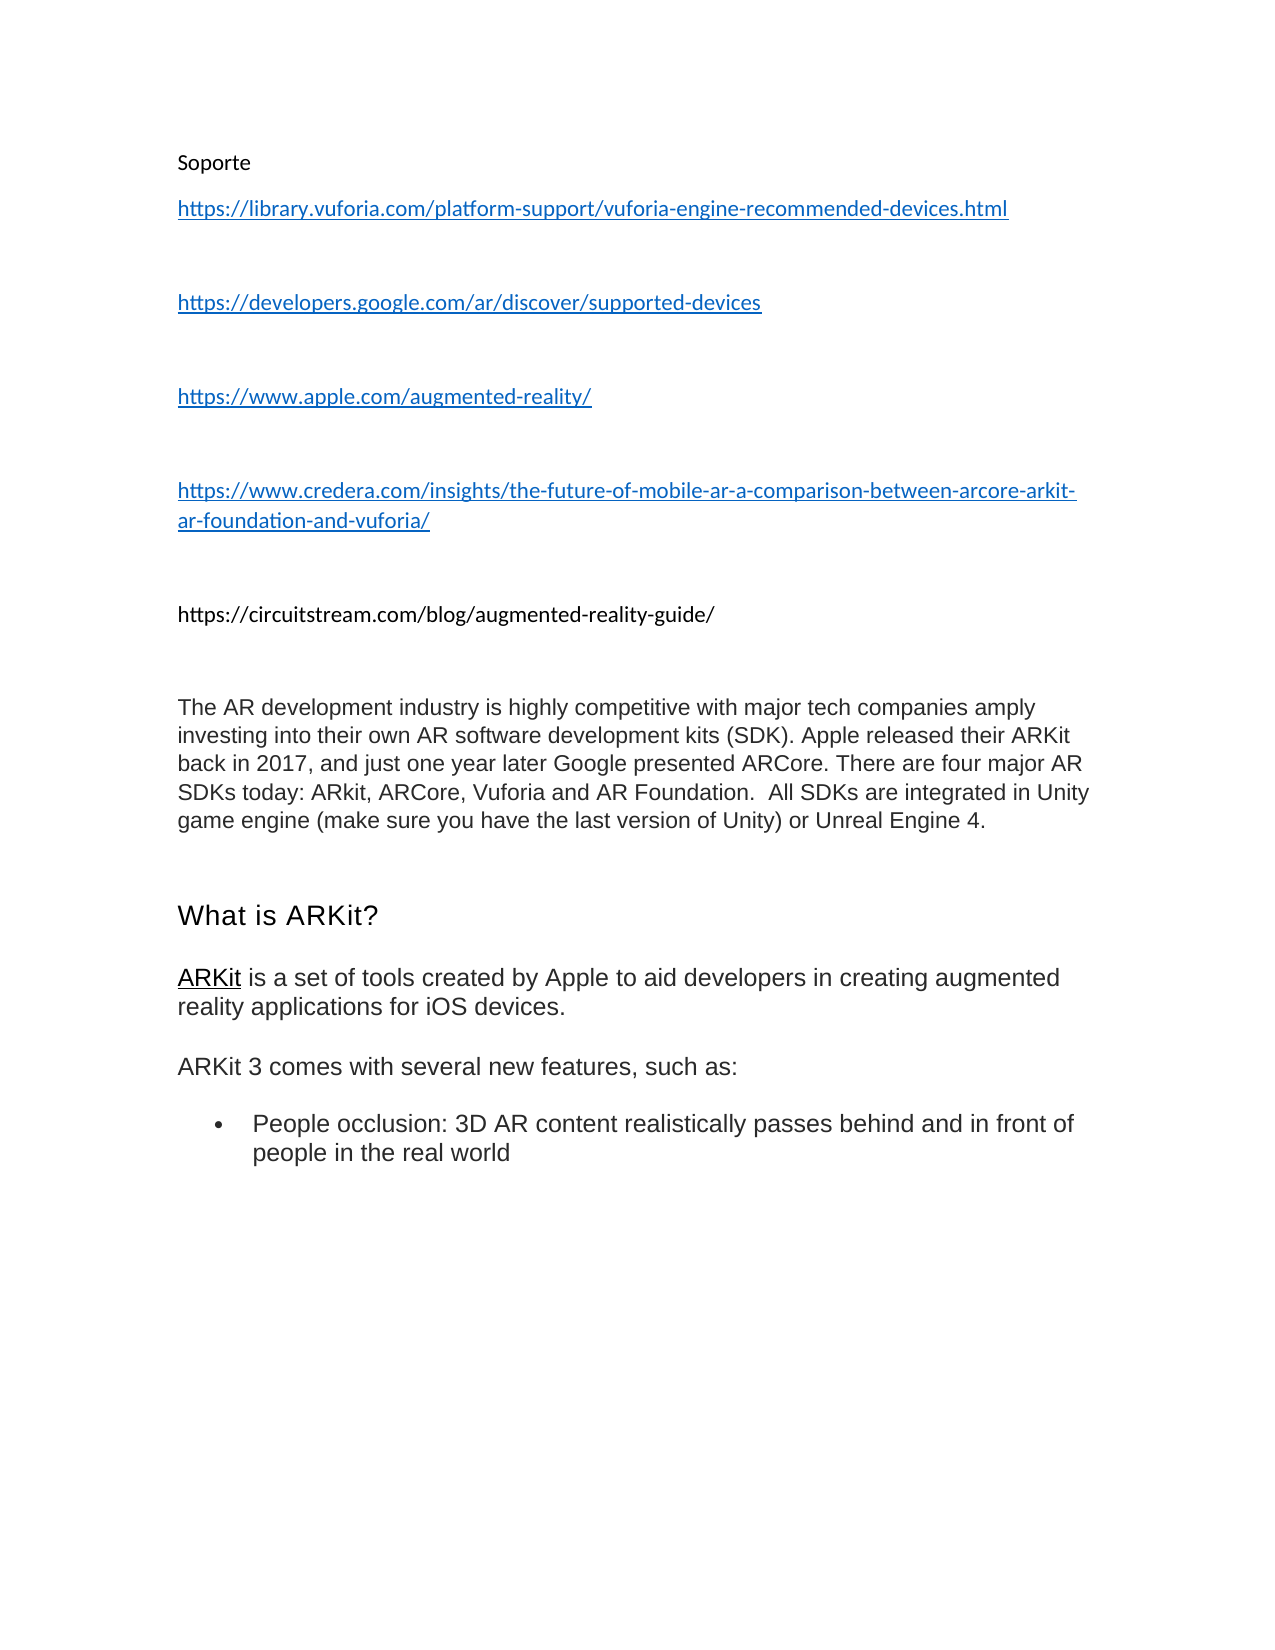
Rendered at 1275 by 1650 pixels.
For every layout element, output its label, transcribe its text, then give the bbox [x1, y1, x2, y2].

text https://www.apple.com/augmented-reality/ [177, 382, 1098, 410]
text https://circuitstream.com/blog/augmented-reality-guide/ [177, 600, 1098, 628]
text ARKit is a set of tools created by Apple to aid developers in creating augmented reality applications for iOS devices. [177, 963, 1098, 1020]
text What is ARKit? [177, 899, 1098, 932]
list People occlusion: 3D AR content realistically passes behind and in front of people in the real world [215, 1109, 1098, 1167]
text The AR development industry is highly competitive with major tech companies amply investing into their own AR software development kits (SDK). Apple released their ARKit back in 2017, and just one year later Google presented ARCore. There are four major AR SDKs today: ARkit, ARCore, Vuforia and AR Foundation. All SDKs are integrated in Unity game engine (make sure you have the last version of Unity) or Unreal Engine 4. [177, 693, 1098, 833]
text https://library.vuforia.com/platform-support/vuforia-engine-recommended-devices.html [177, 194, 1098, 222]
text Soporte [177, 148, 1098, 176]
text https://www.credera.com/insights/the-future-of-mobile-ar-a-comparison-between-arcore-arkit-ar-foundation-and-vuforia/ [177, 476, 1098, 534]
text ARKit 3 comes with several new features, such as: [177, 1052, 1098, 1080]
text https://developers.google.com/ar/discover/supported-devices [177, 288, 1098, 316]
